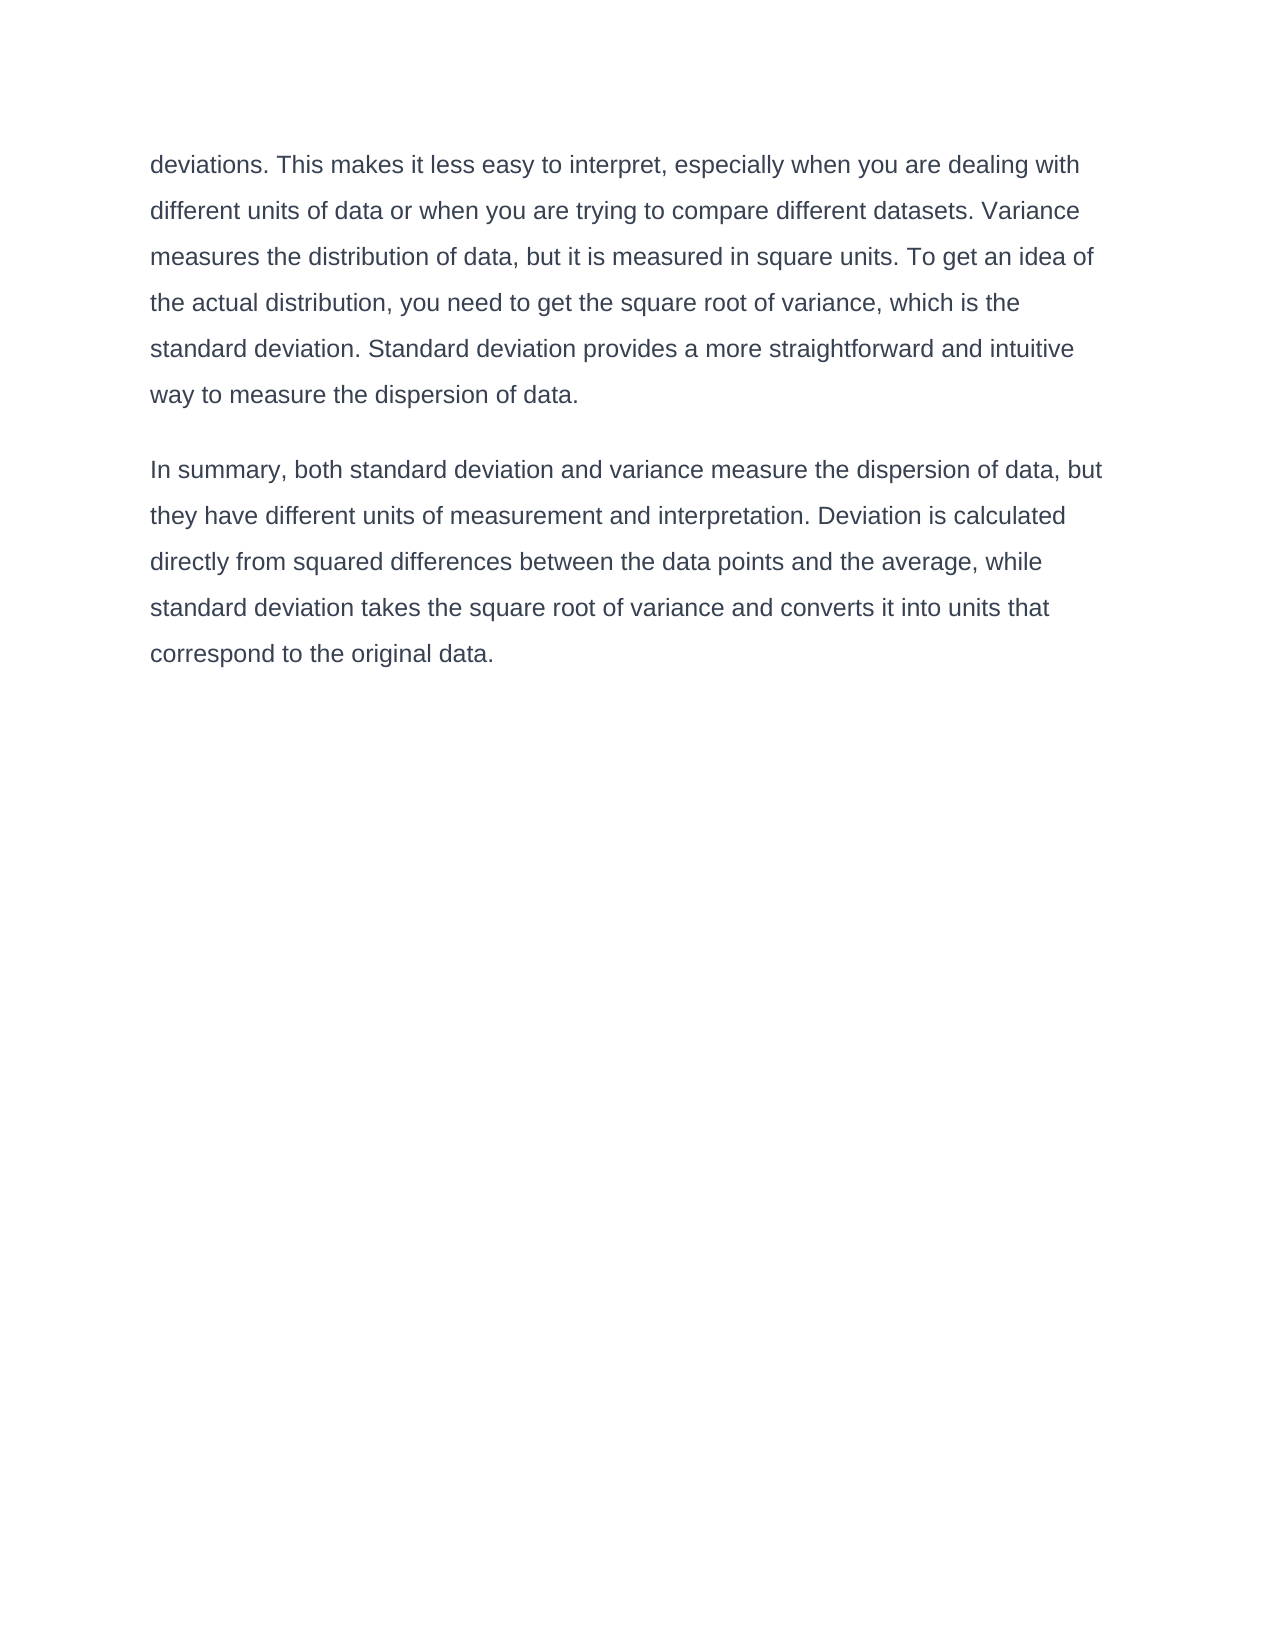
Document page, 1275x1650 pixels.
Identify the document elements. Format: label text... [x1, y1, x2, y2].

subtitle In summary, both standard deviation and variance measure the dispersion of data, but they have different units of measurement and interpretation. Deviation is calculated directly from squared differences between the data points and the average, while standard deviation takes the square root of variance and converts it into units that correspond to the original data. [150, 455, 1125, 667]
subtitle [150, 150, 1125, 408]
